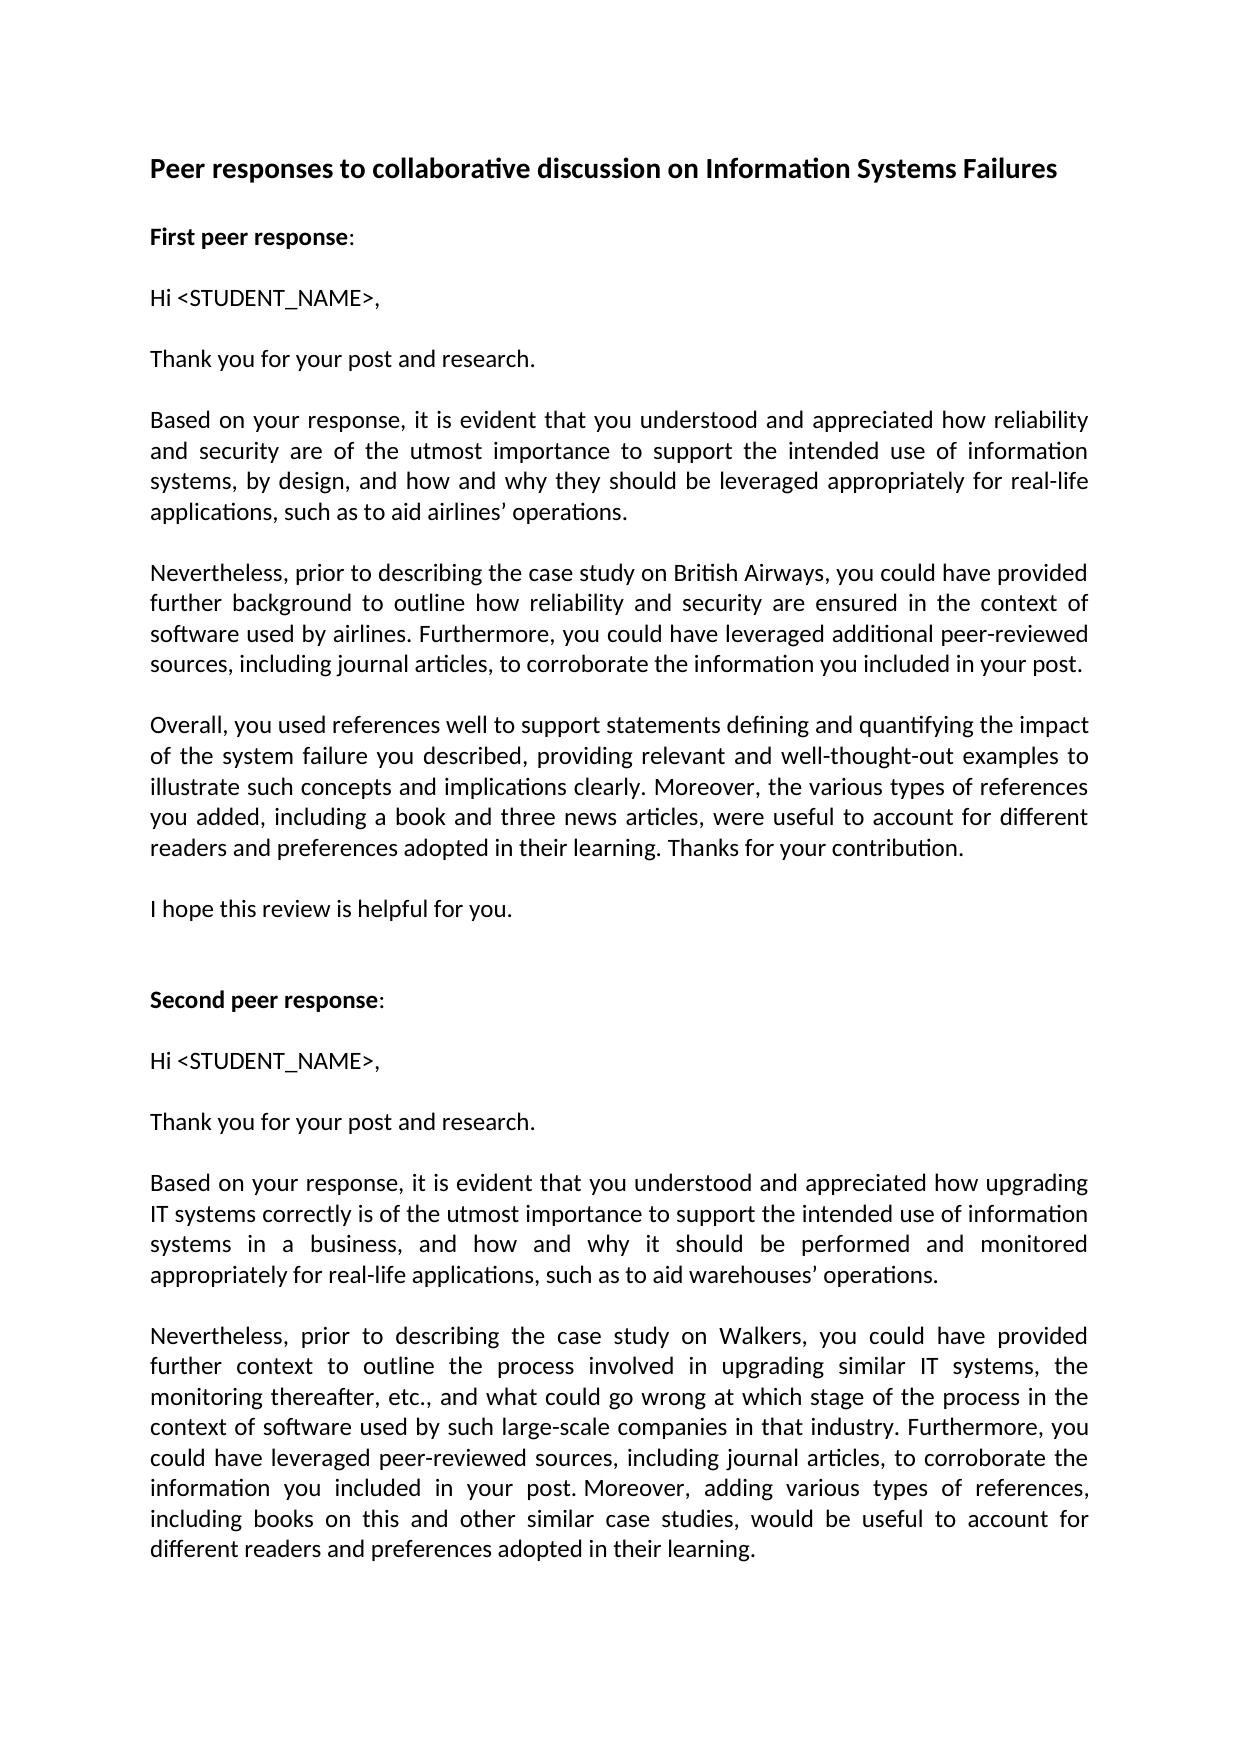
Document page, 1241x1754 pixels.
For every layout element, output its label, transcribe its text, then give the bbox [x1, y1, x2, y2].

text Overall, you used references well to support statements defining and quantifying the impact of the system failure you described, providing relevant and well-thought-out examples to illustrate such concepts and implications clearly. Moreover, the various types of references you added, including a book and three news articles, were useful to account for different readers and preferences adopted in their learning. Thanks for your contribution. [150, 709, 1090, 862]
text Nevertheless, prior to describing the case study on British Airways, you could have provided further background to outline how reliability and security are ensured in the context of software used by airlines. Furthermore, you could have leveraged additional peer-reviewed sources, including journal articles, to corroborate the information you included in your post. [150, 557, 1090, 679]
text Peer responses to collaborative discussion on Information Systems Failures [150, 150, 1090, 186]
text First peer response: [150, 221, 1090, 252]
text Thank you for your post and research. [150, 1106, 1090, 1137]
text Based on your response, it is evident that you understood and appreciated how upgrading IT systems correctly is of the utmost importance to support the intended use of information systems in a business, and how and why it should be performed and monitored appropriately for real-life applications, such as to aid warehouses’ operations. [150, 1167, 1090, 1289]
text Hi <STUDENT_NAME>, [150, 1045, 1090, 1076]
text I hope this review is helpful for you. [150, 893, 1090, 923]
text Based on your response, it is evident that you understood and appreciated how reliability and security are of the utmost importance to support the intended use of information systems, by design, and how and why they should be leveraged appropriately for real-life applications, such as to aid airlines’ operations. [150, 404, 1090, 526]
text Hi <STUDENT_NAME>, [150, 282, 1090, 313]
text Thank you for your post and research. [150, 343, 1090, 374]
text Second peer response: [150, 984, 1090, 1015]
text Nevertheless, prior to describing the case study on Walkers, you could have provided further context to outline the process involved in upgrading similar IT systems, the monitoring thereafter, etc., and what could go wrong at which stage of the process in the context of software used by such large-scale companies in that industry. Furthermore, you could have leveraged peer-reviewed sources, including journal articles, to corroborate the information you included in your post. Moreover, adding various types of references, including books on this and other similar case studies, would be useful to account for different readers and preferences adopted in their learning. [150, 1320, 1090, 1564]
